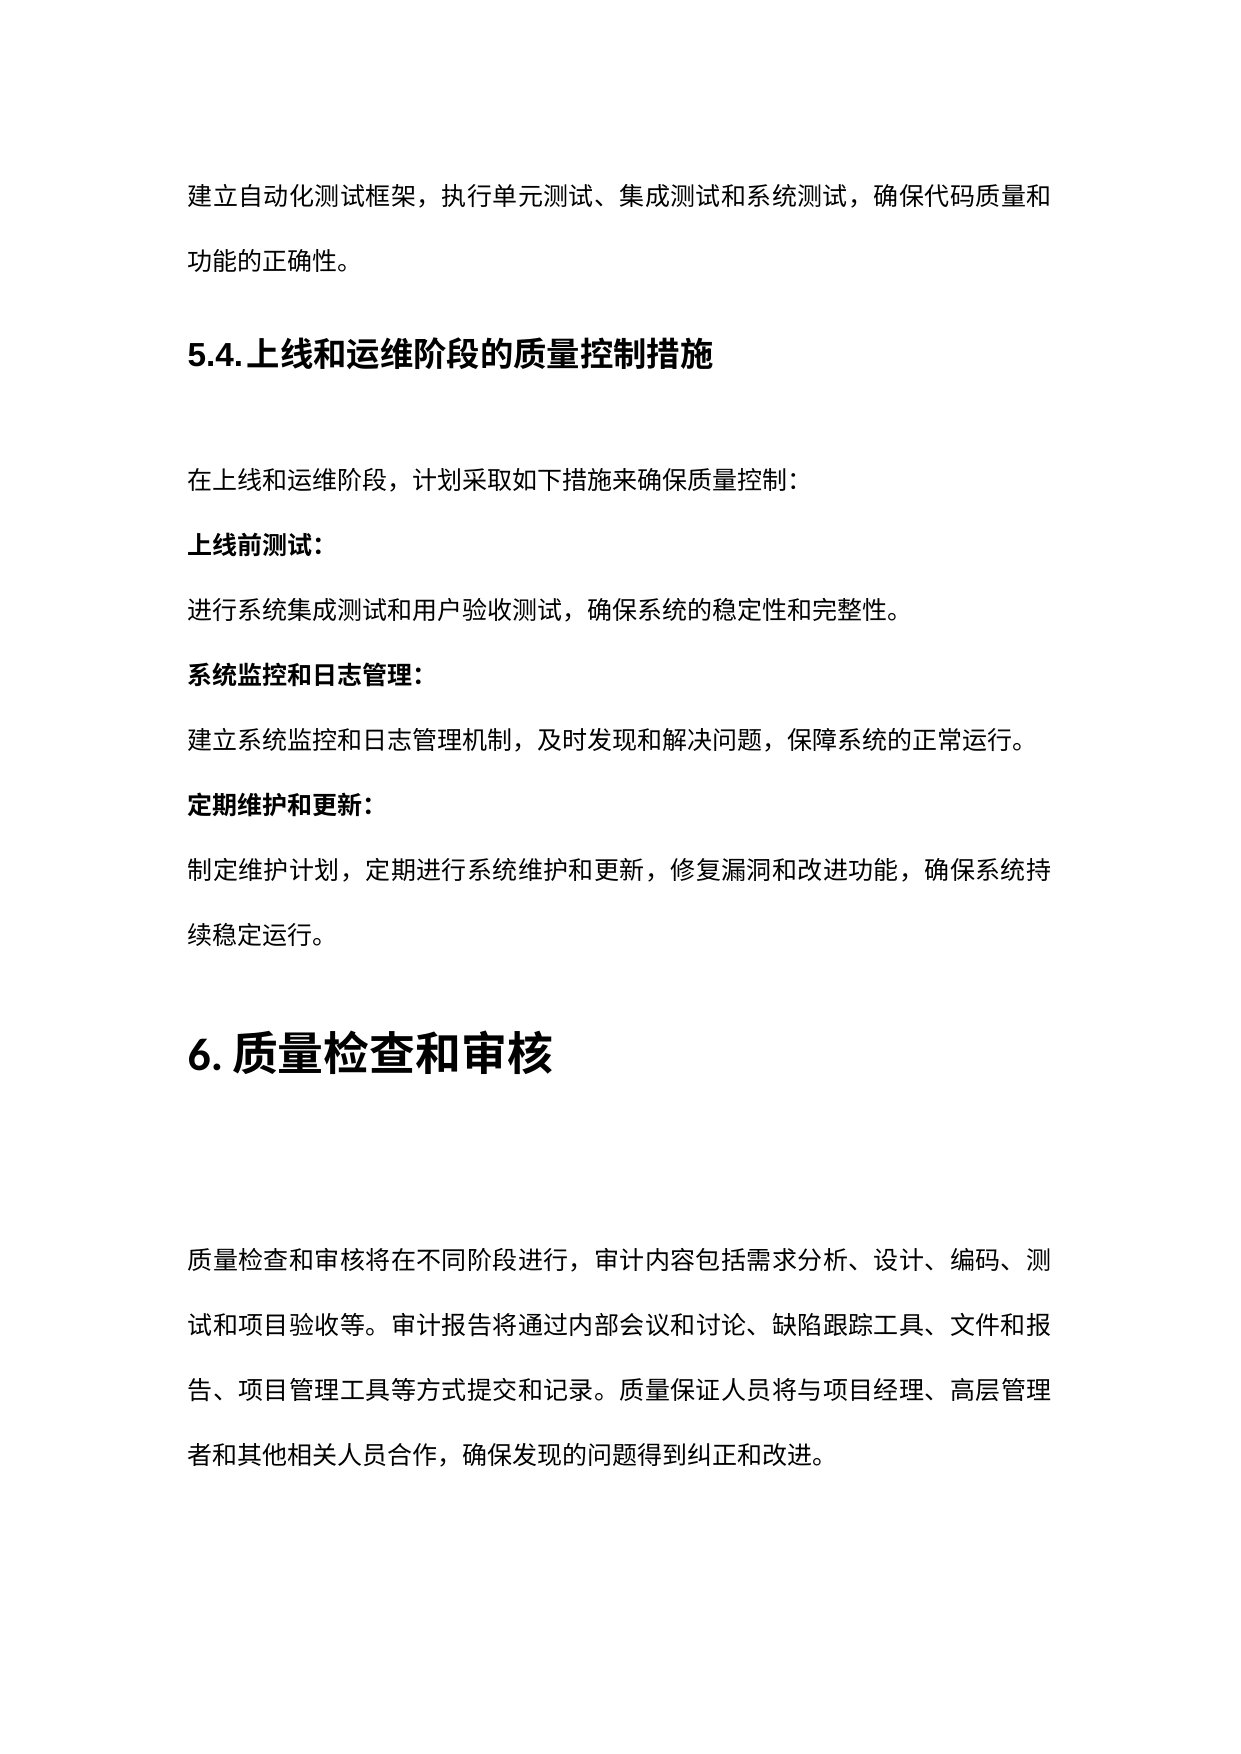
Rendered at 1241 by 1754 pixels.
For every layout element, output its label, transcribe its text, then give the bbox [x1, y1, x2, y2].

text 制定维护计划，定期进行系统维护和更新，修复漏洞和改进功能，确保系统持续稳定运行。 [187, 836, 1053, 966]
text 上线前测试： [187, 511, 1053, 576]
subtitle 上线和运维阶段的质量控制措施 [187, 319, 1053, 384]
subtitle 质量检查和审核 [187, 1001, 1053, 1099]
text 进行系统集成测试和用户验收测试，确保系统的稳定性和完整性。 [187, 576, 1053, 641]
text 建立自动化测试框架，执行单元测试、集成测试和系统测试，确保代码质量和功能的正确性。 [187, 162, 1053, 292]
text 质量检查和审核将在不同阶段进行，审计内容包括需求分析、设计、编码、测试和项目验收等。审计报告将通过内部会议和讨论、缺陷跟踪工具、文件和报告、项目管理工具等方式提交和记录。质量保证人员将与项目经理、高层管理者和其他相关人员合作，确保发现的问题得到纠正和改进。 [187, 1226, 1053, 1486]
text 在上线和运维阶段，计划采取如下措施来确保质量控制： [187, 446, 1053, 511]
text 系统监控和日志管理： [187, 641, 1053, 706]
text 定期维护和更新： [187, 771, 1053, 836]
text 建立系统监控和日志管理机制，及时发现和解决问题，保障系统的正常运行。 [187, 706, 1053, 771]
